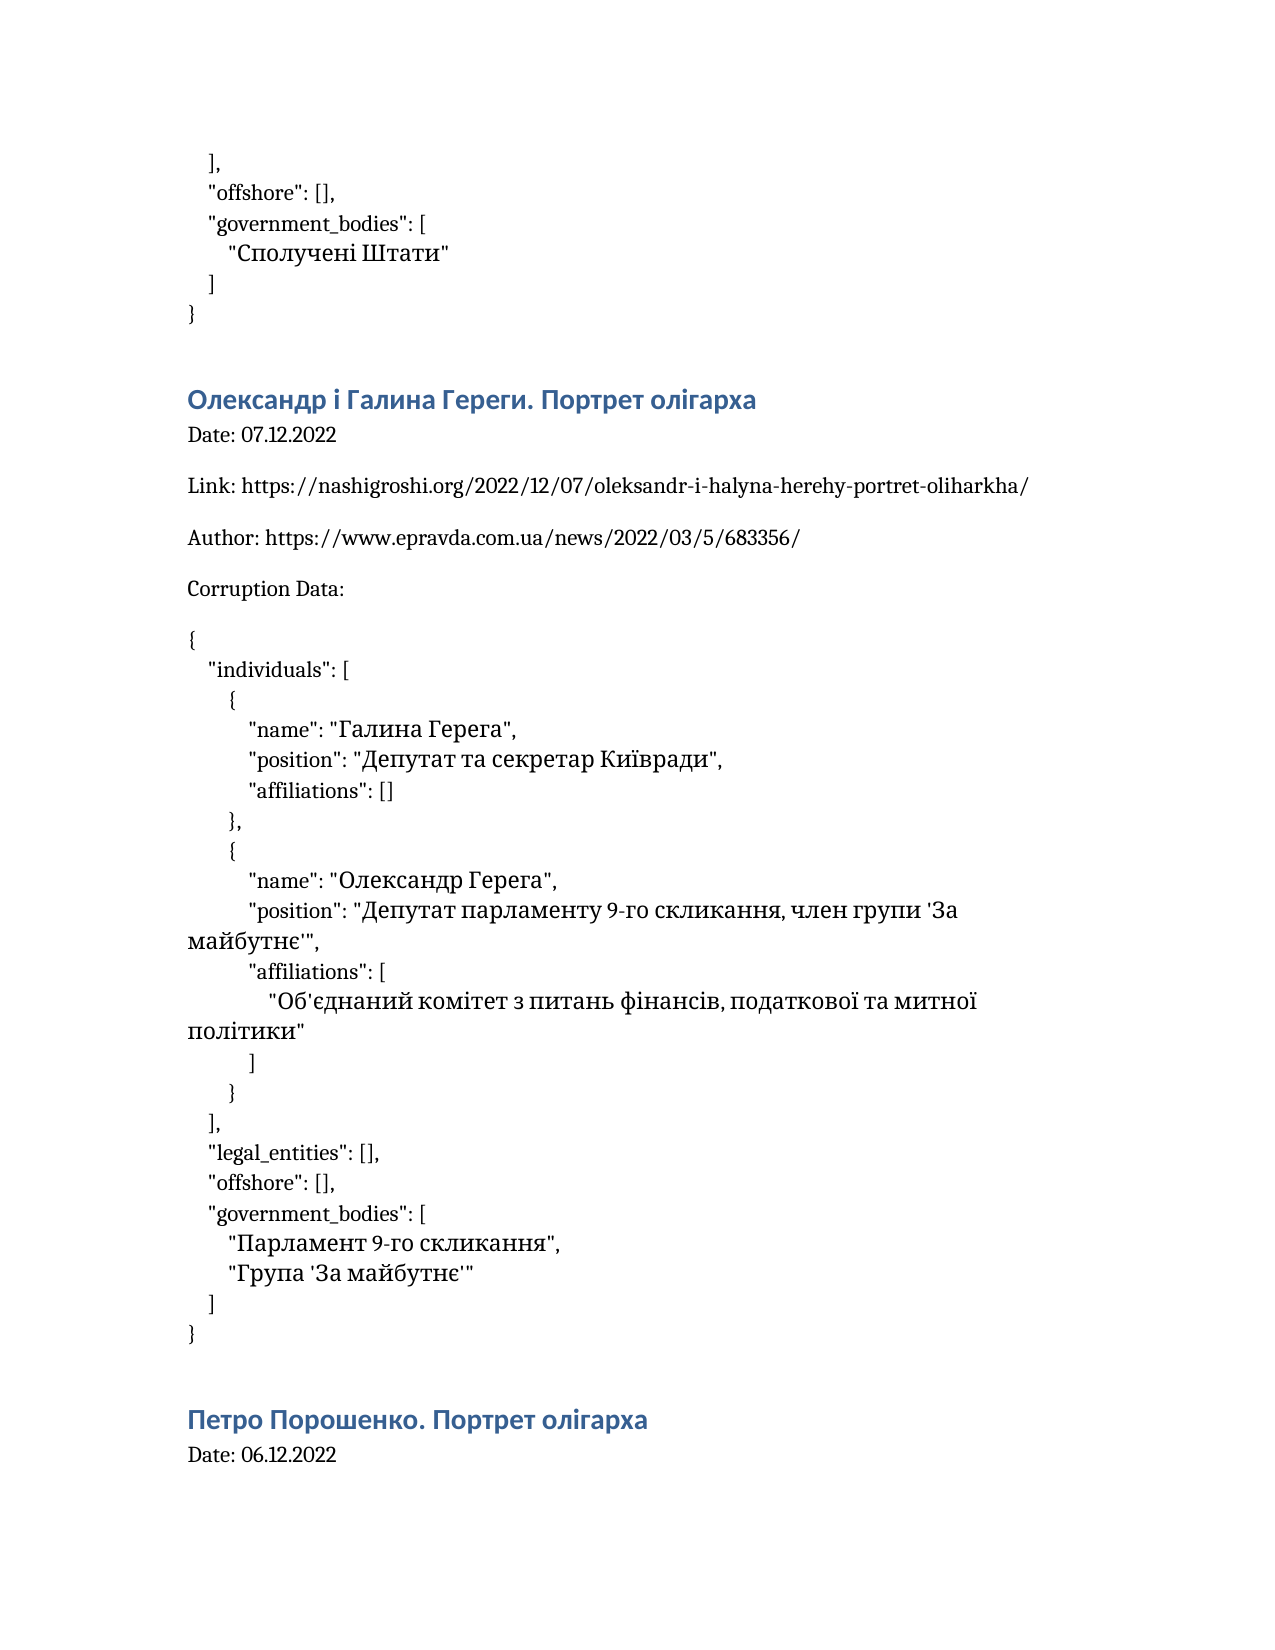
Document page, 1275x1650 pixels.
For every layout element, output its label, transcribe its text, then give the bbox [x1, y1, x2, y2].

text { "individuals": [ { "name": "Галина Герега", "position": "Депутат та секретар Київради", "affiliations": [] }, { "name": "Олександр Герега", "position": "Депутат парламенту 9-го скликання, член групи 'За майбутнє'", "affiliations": [ "Об'єднаний комітет з питань фінансів, податкової та митної політики" ] } ], "legal_entities": [], "offshore": [], "government_bodies": [ "Парламент 9-го скликання", "Група 'За майбутнє'" ] } [187, 626, 1087, 1347]
subtitle Олександр і Галина Гереги. Портрет олігарха [187, 381, 1087, 417]
text Author: https://www.epravda.com.ua/news/2022/03/5/683356/ [187, 524, 1087, 551]
text Date: 07.12.2022 [187, 422, 1087, 448]
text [187, 150, 1087, 327]
text Date: 06.12.2022 [187, 1442, 1087, 1469]
subtitle Петро Порошенко. Портрет олігарха [187, 1401, 1087, 1437]
text Link: https://nashigroshi.org/2022/12/07/oleksandr-i-halyna-herehy-portret-oliharkha/ [187, 473, 1087, 499]
text Corruption Data: [187, 575, 1087, 602]
